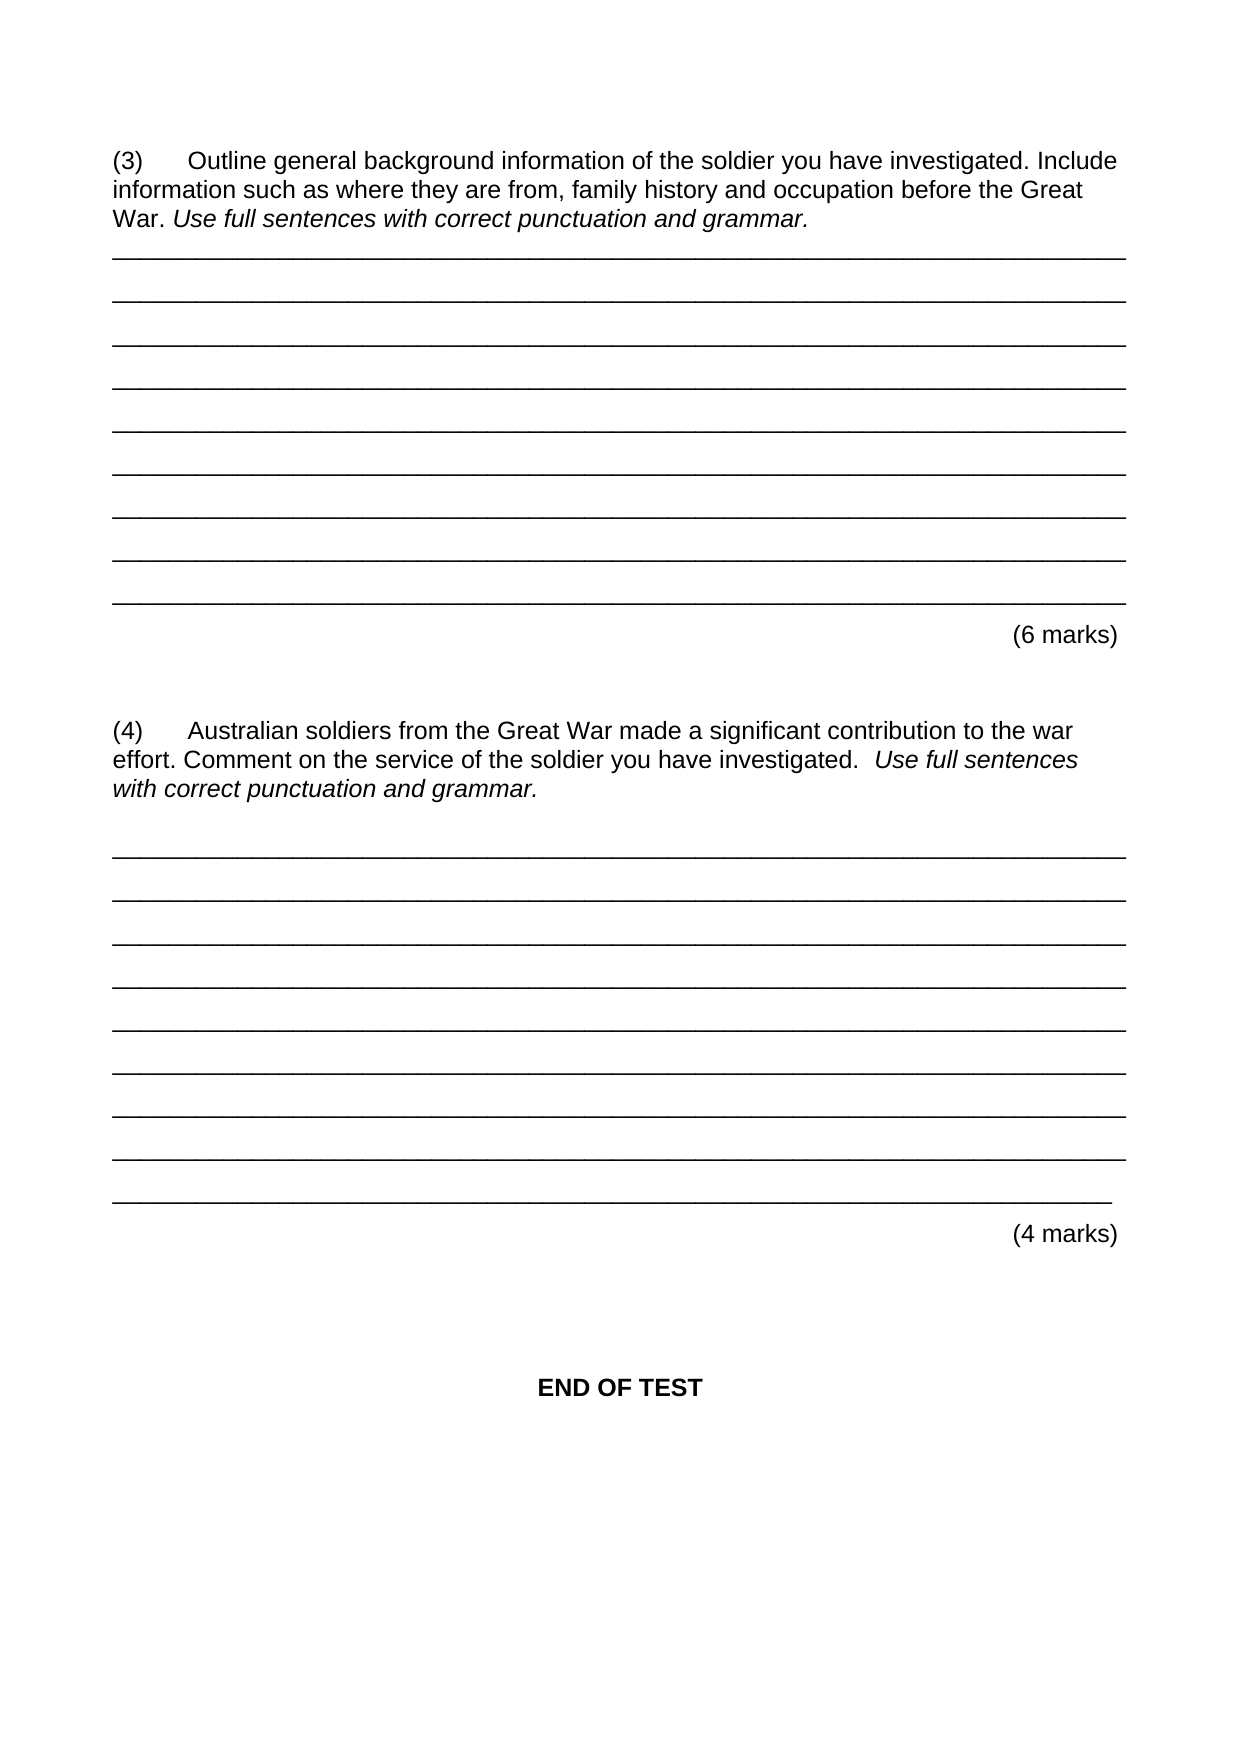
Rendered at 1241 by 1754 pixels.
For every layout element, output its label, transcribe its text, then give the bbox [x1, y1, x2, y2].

text END OF TEST [112, 1373, 1128, 1402]
text (4 marks) [1012, 1219, 1128, 1248]
text ___________________________________________________________________________________________________________________________________________________________________________________________________________________________ [112, 491, 1128, 606]
text (6 marks) [1012, 621, 1128, 649]
list Outline general background information of the soldier you have investigated. Include information such as where they are from, family history and occupation before the Great War. Use full sentences with correct punctuation and grammar. [112, 146, 1128, 232]
text __________________________________________________________________________________________________________________________________________________________________________________________________________________________ [112, 1090, 1128, 1205]
text ______________________________________________________________________________________________________________________________________________________________________________________________________________________________________________________________________________________________________________________________________________________________________________________________________________________________________________________ [112, 232, 1128, 477]
list Australian soldiers from the Great War made a significant contribution to the war effort. Comment on the service of the soldier you have investigated. Use full sentences with correct punctuation and grammar. [112, 716, 1128, 803]
text ______________________________________________________________________________________________________________________________________________________________________________________________________________________________________________________________________________________________________________________________________________________________________________________________________________________________________________________ [112, 831, 1128, 1076]
